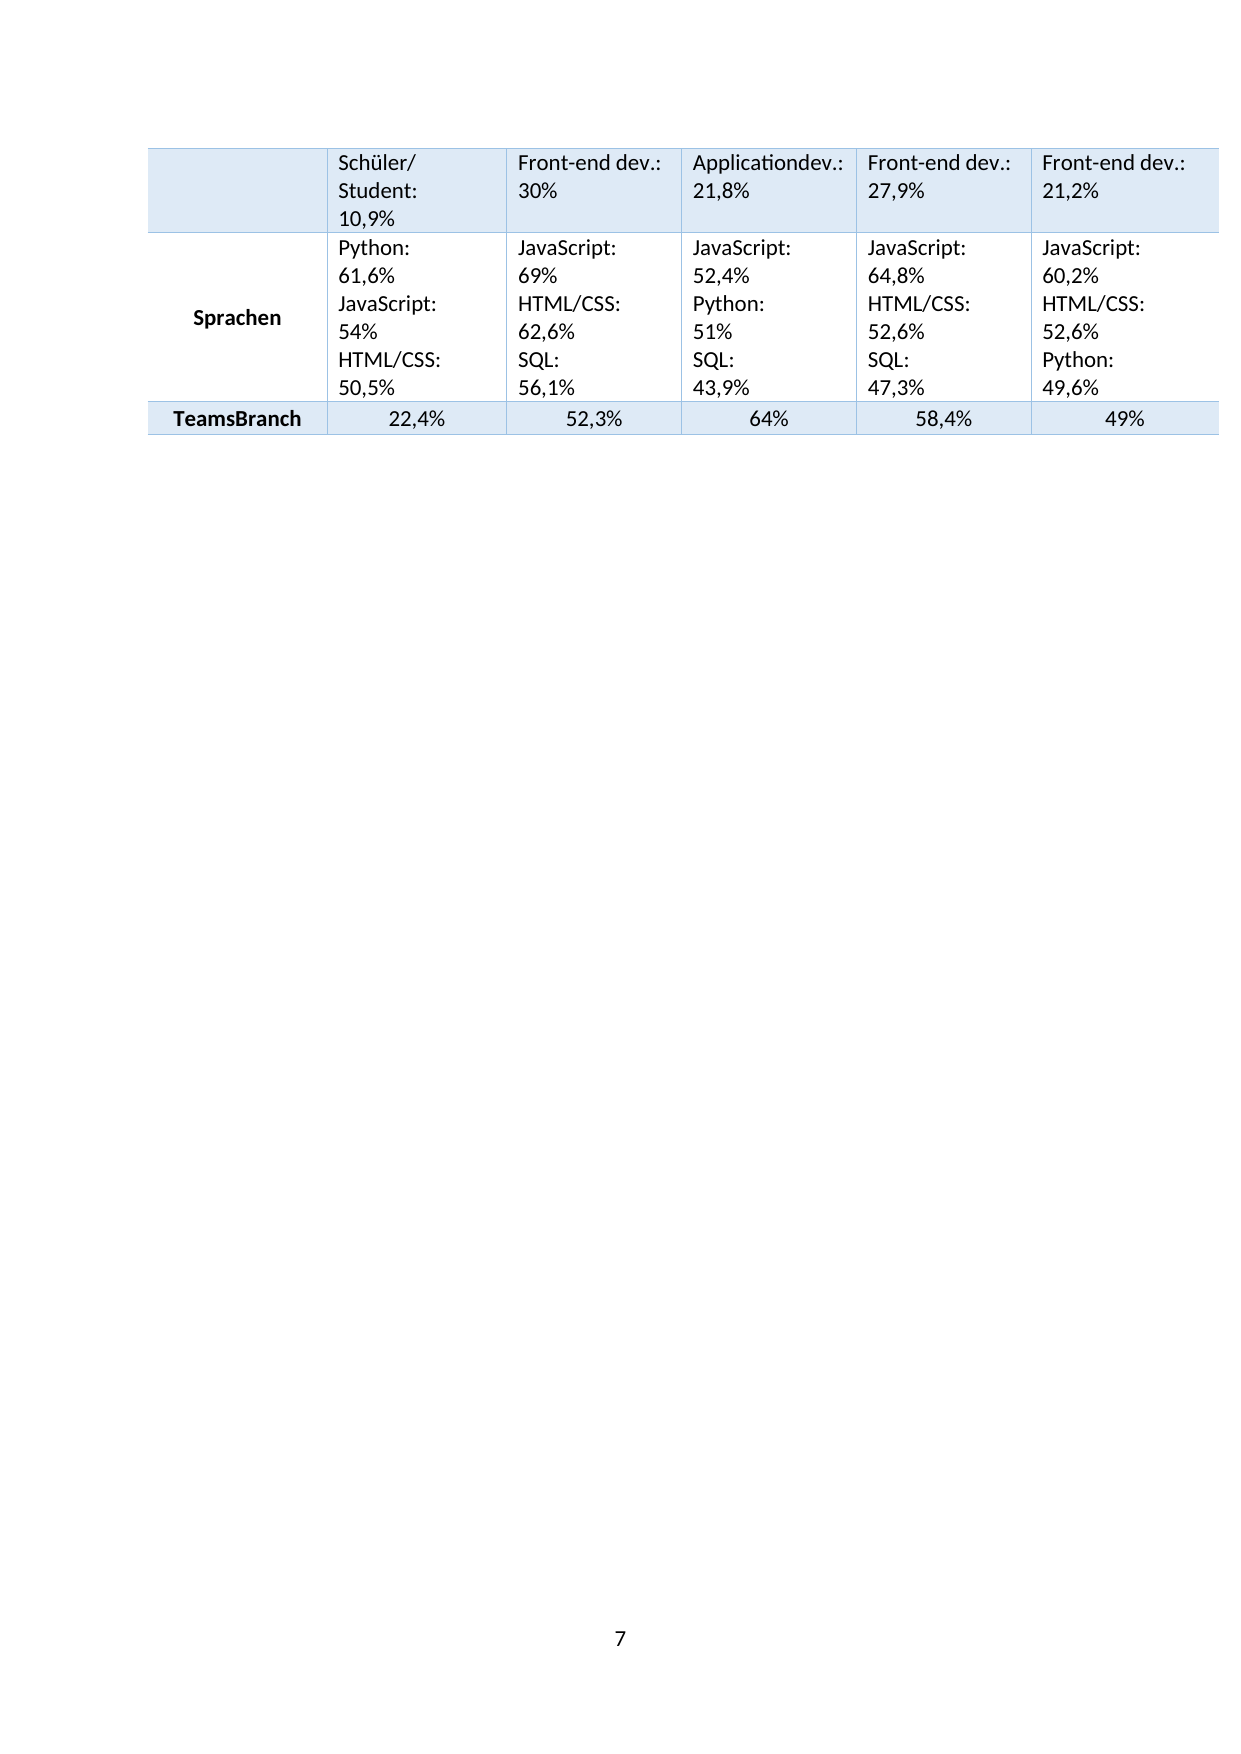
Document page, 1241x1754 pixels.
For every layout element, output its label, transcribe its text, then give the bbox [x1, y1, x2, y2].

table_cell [857, 149, 1031, 232]
table_cell TeamsBranch [148, 402, 327, 434]
table_cell Tätigkeit [148, 149, 327, 232]
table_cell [507, 149, 681, 232]
table_cell 49% [1032, 402, 1219, 434]
table_cell JavaScript: 60,2% HTML/CSS: 52,6% Python: 49,6% [1032, 233, 1219, 401]
table_cell JavaScript: 69% HTML/CSS: 62,6% SQL: 56,1% [507, 233, 681, 401]
table_cell 22,4% [328, 402, 506, 434]
table_cell JavaScript: 52,4% Python: 51% SQL: 43,9% [682, 233, 856, 401]
table_cell 58,4% [857, 402, 1031, 434]
table_cell Python: 61,6% JavaScript: 54% HTML/CSS: 50,5% [328, 233, 506, 401]
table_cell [682, 149, 856, 232]
table_cell Sprachen [148, 233, 327, 401]
table_cell 52,3% [507, 402, 681, 434]
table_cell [328, 149, 506, 232]
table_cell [1032, 149, 1219, 232]
table_cell 64% [682, 402, 856, 434]
table_cell JavaScript: 64,8% HTML/CSS: 52,6% SQL: 47,3% [857, 233, 1031, 401]
